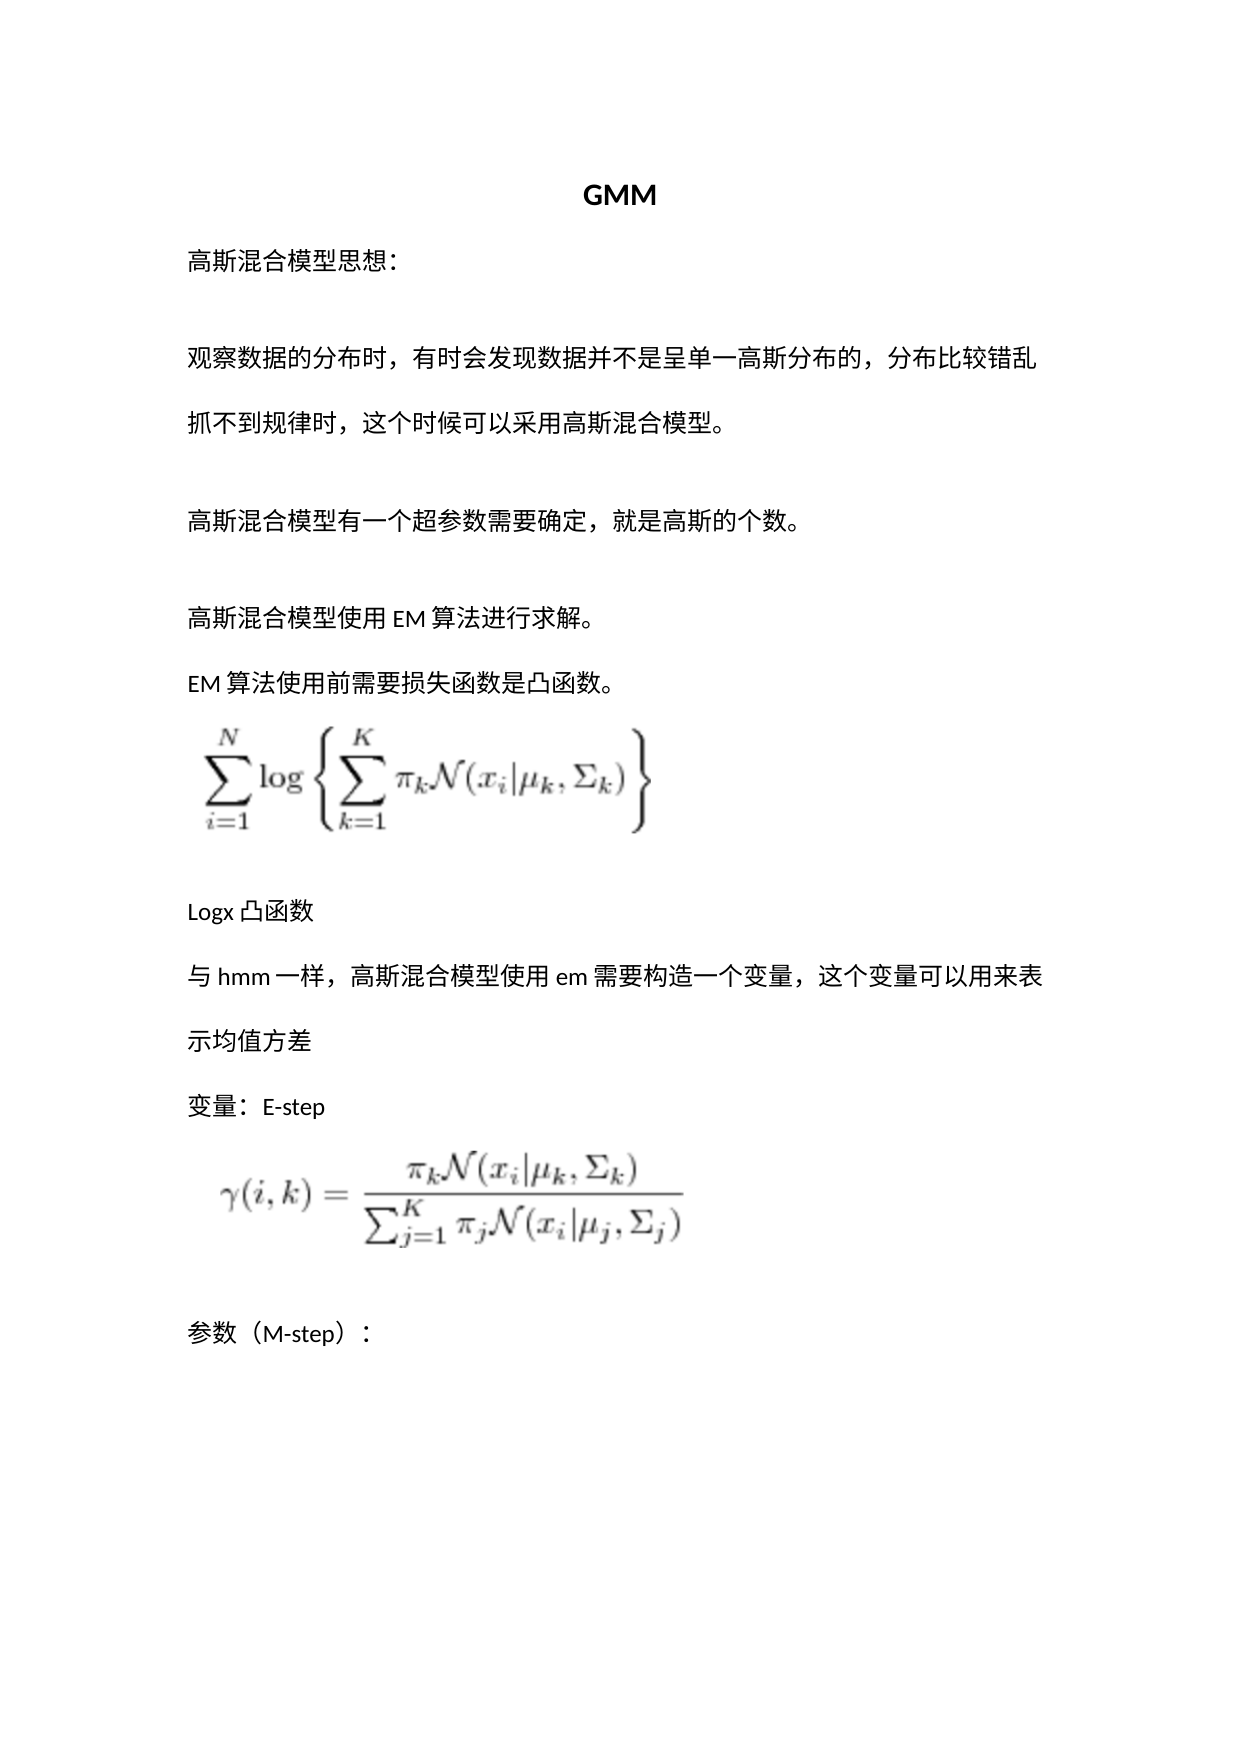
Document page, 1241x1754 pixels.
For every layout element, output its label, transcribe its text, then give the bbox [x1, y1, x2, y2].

text 观察数据的分布时，有时会发现数据并不是呈单一高斯分布的，分布比较错乱抓不到规律时，这个时候可以采用高斯混合模型。 [187, 324, 1053, 454]
text Logx 凸函数 [187, 877, 1053, 942]
text 变量：E-step [187, 1072, 1053, 1137]
picture [187, 714, 678, 869]
text 高斯混合模型有一个超参数需要确定，就是高斯的个数。 [187, 487, 1053, 552]
text 与hmm一样，高斯混合模型使用em需要构造一个变量，这个变量可以用来表示均值方差 [187, 942, 1053, 1072]
text 高斯混合模型使用EM算法进行求解。 [187, 584, 1053, 649]
text GMM [187, 162, 1053, 227]
picture [187, 1137, 694, 1269]
text 高斯混合模型思想： [187, 227, 1053, 324]
text 参数（M-step）： [187, 1299, 1053, 1364]
